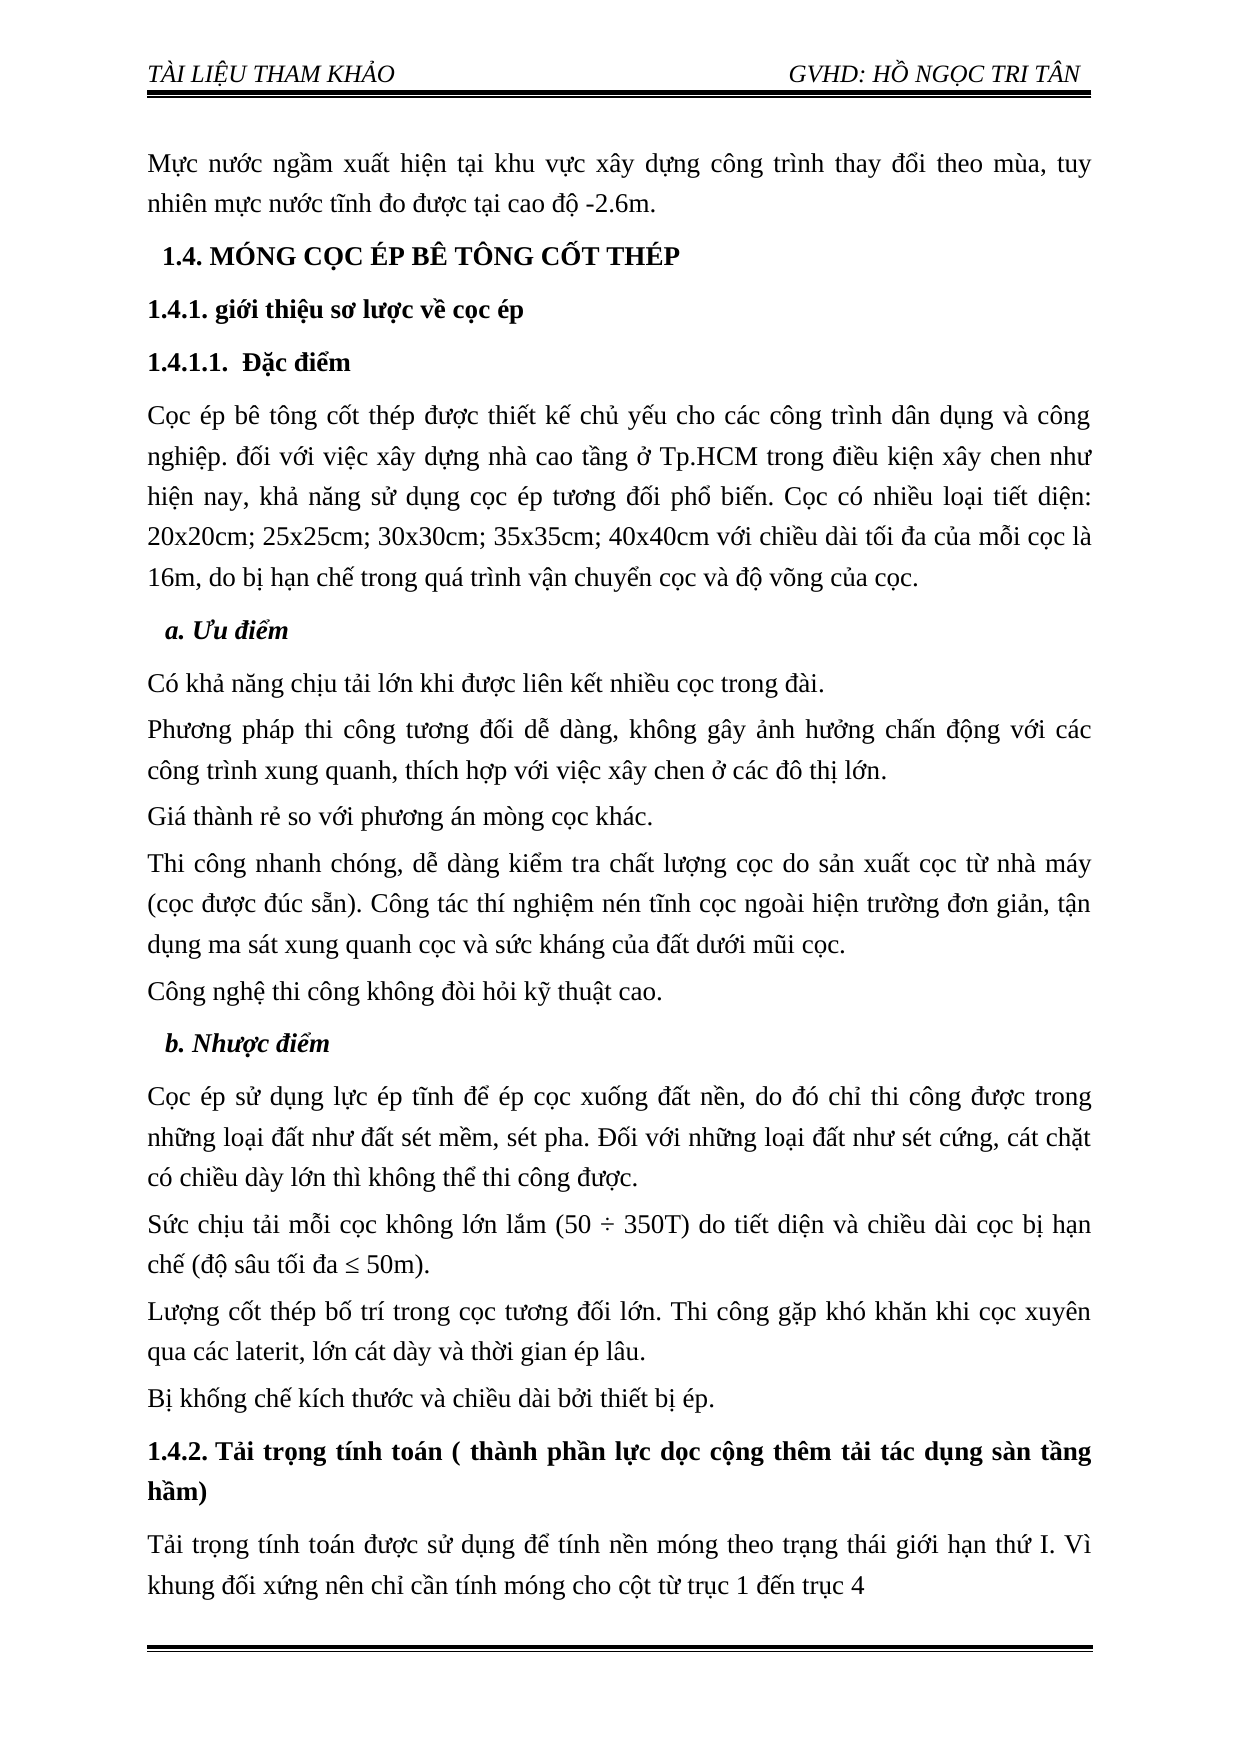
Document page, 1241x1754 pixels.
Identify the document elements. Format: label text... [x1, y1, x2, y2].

subtitle mÓng cọc Ép BÊ TÔNG CỐT THÉP [162, 240, 1093, 272]
text Bị khống chế kích thước và chiều dài bởi thiết bị ép. [147, 1382, 1093, 1413]
text Giá thành rẻ so với phương án mòng cọc khác. [147, 800, 1093, 832]
text Cọc ép bê tông cốt thép được thiết kế chủ yếu cho các công trình dân dụng và công nghiệp. đối với việc xây dựng nhà cao tầng ở Tp.HCM trong điều kiện xây chen như hiện nay, khả năng sử dụng cọc ép tương đối phổ biến. Cọc có nhiều loại tiết diện: 20x20cm; 25x25cm; 30x30cm; 35x35cm; 40x40cm với chiều dài tối đa của mỗi cọc là 16m, do bị hạn chế trong quá trình vận chuyển cọc và độ võng của cọc. [147, 399, 1093, 592]
subtitle Đặc điểm [147, 346, 1093, 377]
subtitle giới thiệu sơ lược về cọc ép [147, 293, 1093, 324]
text Tải trọng tính toán được sử dụng để tính nền móng theo trạng thái giới hạn thứ I. Vì khung đối xứng nên chỉ cần tính móng cho cột từ trục 1 đến trục 4 [147, 1528, 1093, 1600]
subtitle Tải trọng tính toán ( thành phần lực dọc cộng thêm tải tác dụng sàn tầng hầm) [147, 1435, 1093, 1507]
subtitle Ưu điểm [147, 614, 1093, 645]
text Công nghệ thi công không đòi hỏi kỹ thuật cao. [147, 974, 1093, 1006]
text Thi công nhanh chóng, dễ dàng kiểm tra chất lượng cọc do sản xuất cọc từ nhà máy (cọc được đúc sẵn). Công tác thí nghiệm nén tĩnh cọc ngoài hiện trường đơn giản, tận dụng ma sát xung quanh cọc và sức kháng của đất dưới mũi cọc. [147, 847, 1093, 959]
text Cọc ép sử dụng lực ép tĩnh để ép cọc xuống đất nền, do đó chỉ thi công được trong những loại đất như đất sét mềm, sét pha. Đối với những loại đất như sét cứng, cát chặt có chiều dày lớn thì không thể thi công được. [147, 1080, 1093, 1192]
text Phương pháp thi công tương đối dễ dàng, không gây ảnh hưởng chấn động với các công trình xung quanh, thích hợp với việc xây chen ở các đô thị lớn. [147, 713, 1093, 785]
text Sức chịu tải mỗi cọc không lớn lắm (50 ÷ 350T) do tiết diện và chiều dài cọc bị hạn chế (độ sâu tối đa ≤ 50m). [147, 1208, 1093, 1279]
text Mực nước ngầm xuất hiện tại khu vực xây dựng công trình thay đổi theo mùa, tuy nhiên mực nước tĩnh đo được tại cao độ -2.6m. [147, 147, 1093, 219]
text Có khả năng chịu tải lớn khi được liên kết nhiều cọc trong đài. [147, 667, 1093, 698]
text Lượng cốt thép bố trí trong cọc tương đối lớn. Thi công gặp khó khăn khi cọc xuyên qua các laterit, lớn cát dày và thời gian ép lâu. [147, 1295, 1093, 1367]
subtitle Nhược điểm [147, 1027, 1093, 1059]
